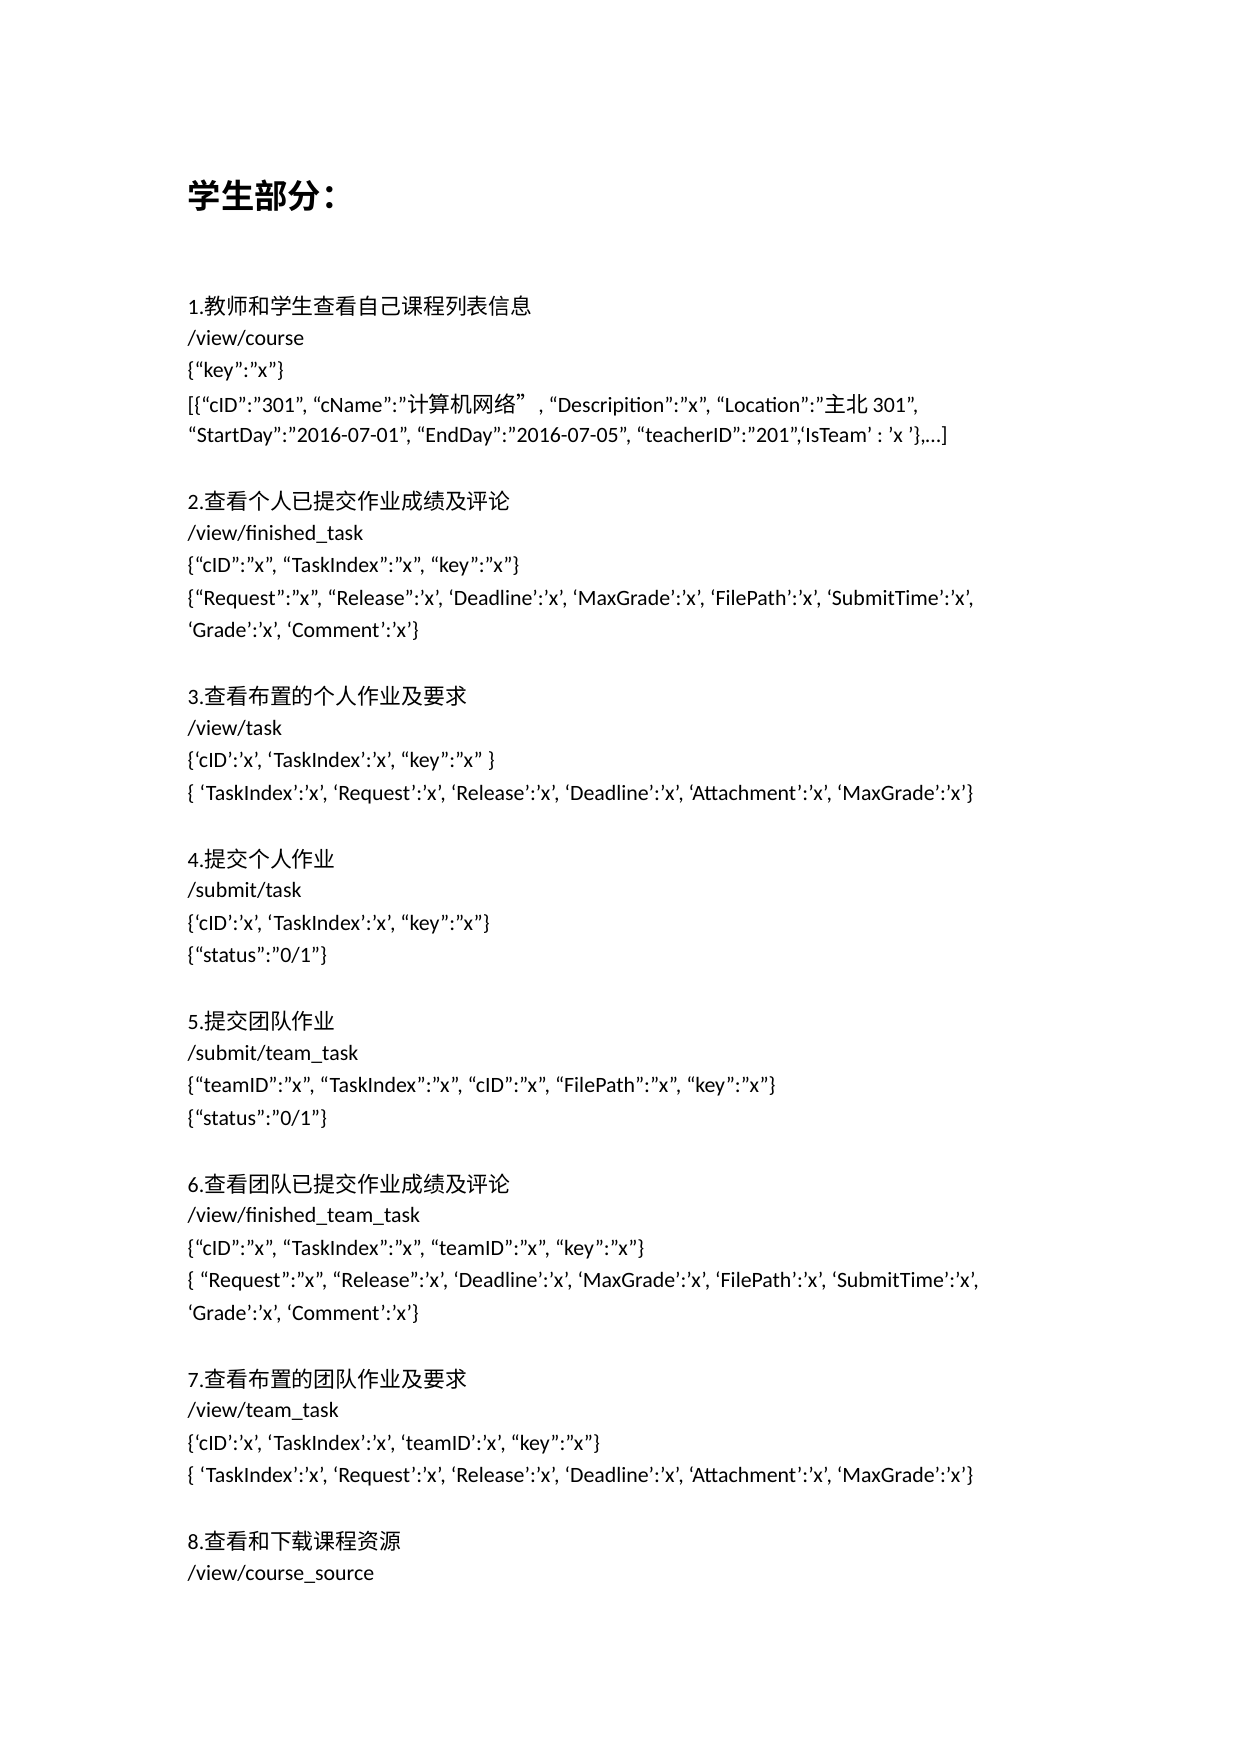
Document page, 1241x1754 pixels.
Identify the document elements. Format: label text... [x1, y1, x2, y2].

text { “Request”:”x”, “Release”:’x’, ‘Deadline’:’x’, ‘MaxGrade’:’x’, ‘FilePath’:’x’, ‘SubmitTime’:’x’, ‘Grade’:’x’, ‘Comment’:’x’} [187, 1264, 1053, 1329]
text /view/course_source [187, 1556, 1053, 1589]
text /view/course [187, 321, 1053, 354]
list 提交个人作业 [187, 841, 1053, 874]
text {“cID”:”x”, “TaskIndex”:”x”, “key”:”x”} [187, 549, 1053, 581]
text /submit/task [187, 874, 1053, 906]
text {“Request”:”x”, “Release”:’x’, ‘Deadline’:’x’, ‘MaxGrade’:’x’, ‘FilePath’:’x’, ‘SubmitTime’:’x’, ‘Grade’:’x’, ‘Comment’:’x’} [187, 581, 1053, 646]
list 查看和下载课程资源 [187, 1524, 1053, 1556]
subtitle 学生部分： [187, 162, 1053, 227]
text {‘cID’:’x’, ‘TaskIndex’:’x’, “key”:”x” } [187, 744, 1053, 776]
text {‘cID’:’x’, ‘TaskIndex’:’x’, “key”:”x”} [187, 906, 1053, 939]
text /view/team_task [187, 1394, 1053, 1426]
text /view/finished_team_task [187, 1199, 1053, 1231]
list 查看布置的个人作业及要求 [187, 679, 1053, 711]
text {“key”:”x”} [187, 354, 1053, 386]
text /view/task [187, 711, 1053, 744]
text { ‘TaskIndex’:’x’, ‘Request’:’x’, ‘Release’:’x’, ‘Deadline’:’x’, ‘Attachment’:’x’, ‘MaxGrade’:’x’} [187, 776, 1053, 809]
text 7.查看布置的团队作业及要求 [187, 1361, 1053, 1394]
text /submit/team_task [187, 1036, 1053, 1069]
text {“status”:”0/1”} [187, 1101, 1053, 1134]
list 教师和学生查看自己课程列表信息 [187, 289, 1053, 321]
text {“status”:”0/1”} [187, 939, 1053, 971]
text {“cID”:”x”, “TaskIndex”:”x”, “teamID”:”x”, “key”:”x”} [187, 1231, 1053, 1264]
text {‘cID’:’x’, ‘TaskIndex’:’x’, ‘teamID’:’x’, “key”:”x”} [187, 1426, 1053, 1459]
text /view/finished_task [187, 516, 1053, 549]
text 6.查看团队已提交作业成绩及评论 [187, 1166, 1053, 1199]
list 提交团队作业 [187, 1004, 1053, 1036]
list 查看个人已提交作业成绩及评论 [187, 484, 1053, 516]
text [{“cID”:”301”, “cName”:”计算机网络”, “Descripition”:”x”, “Location”:”主北301”, “StartDay”:”2016-07-01”, “EndDay”:”2016-07-05”, “teacherID”:”201”,‘IsTeam’ : ’x ’},…] [187, 386, 1053, 451]
text { ‘TaskIndex’:’x’, ‘Request’:’x’, ‘Release’:’x’, ‘Deadline’:’x’, ‘Attachment’:’x’, ‘MaxGrade’:’x’} [187, 1459, 1053, 1491]
text {“teamID”:”x”, “TaskIndex”:”x”, “cID”:”x”, “FilePath”:”x”, “key”:”x”} [187, 1069, 1053, 1101]
